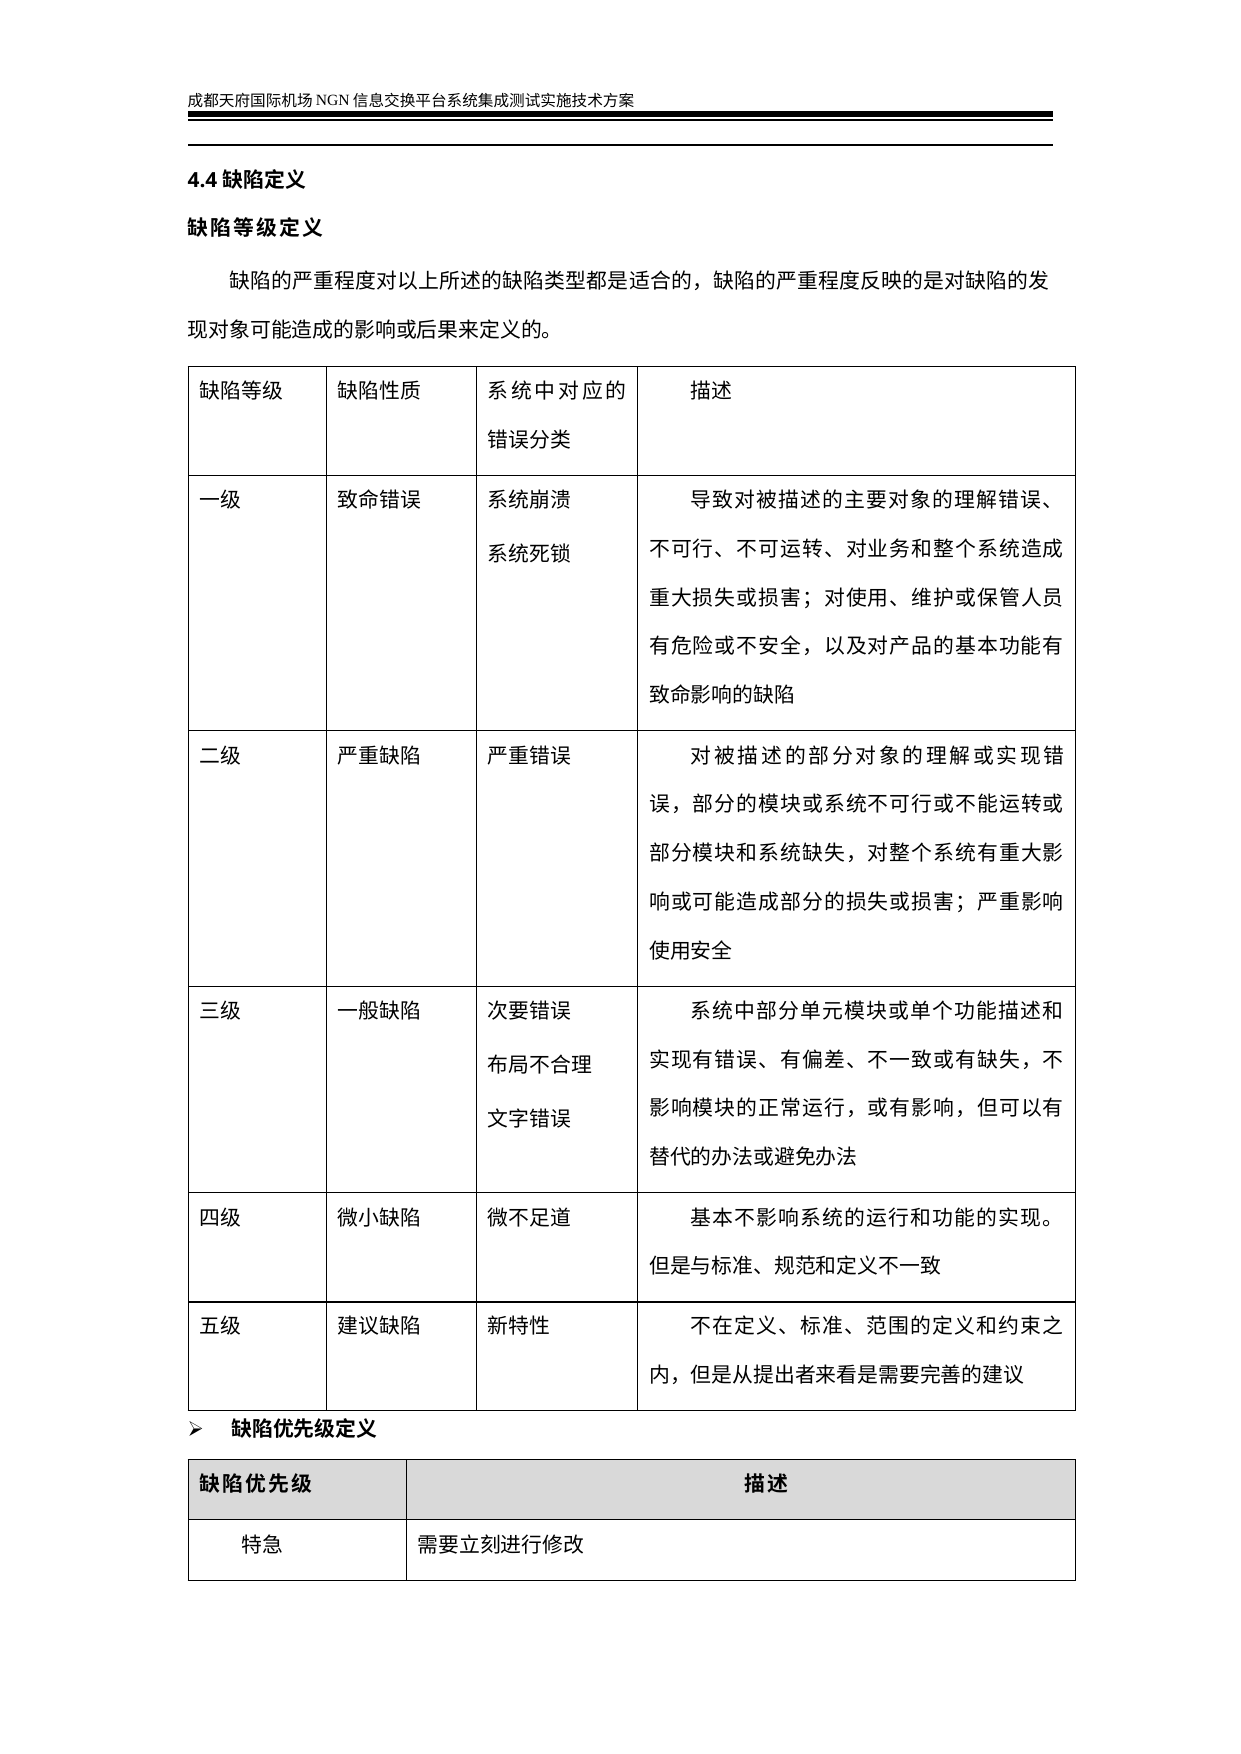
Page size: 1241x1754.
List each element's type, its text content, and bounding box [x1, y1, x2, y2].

table_cell 系统中部分单元模块或单个功能描述和实现有错误、有偏差、不一致或有缺失，不影响模块的正常运行，或有影响，但可以有替代的办法或避免办法 [638, 987, 1075, 1192]
table_cell 不在定义、标准、范围的定义和约束之内，但是从提出者来看是需要完善的建议 [638, 1303, 1075, 1410]
subtitle 缺陷定义 [187, 162, 1053, 194]
table_cell 次要错误 布局不合理 文字错误 [477, 987, 637, 1192]
table_cell 五级 [189, 1303, 326, 1410]
table_cell 基本不影响系统的运行和功能的实现。但是与标准、规范和定义不一致 [638, 1193, 1075, 1301]
table_cell 四级 [189, 1193, 326, 1301]
table_cell 需要立刻进行修改 [407, 1520, 1075, 1580]
table_header 描述 [407, 1460, 1075, 1519]
table_cell 导致对被描述的主要对象的理解错误、不可行、不可运转、对业务和整个系统造成重大损失或损害；对使用、维护或保管人员有危险或不安全，以及对产品的基本功能有致命影响的缺陷 [638, 476, 1075, 730]
table_header 缺陷性质 [327, 367, 476, 475]
table_header 描述 [638, 367, 1075, 475]
table_cell 严重缺陷 [327, 731, 476, 986]
list 缺陷优先级定义 [187, 1411, 1053, 1444]
table_header 系统中对应的错误分类 [477, 367, 637, 475]
table_header 缺陷等级 [189, 367, 326, 475]
table_cell 对被描述的部分对象的理解或实现错误，部分的模块或系统不可行或不能运转或部分模块和系统缺失，对整个系统有重大影响或可能造成部分的损失或损害；严重影响使用安全 [638, 731, 1075, 986]
table_cell 一般缺陷 [327, 987, 476, 1192]
table_cell 系统崩溃 系统死锁 [477, 476, 637, 730]
text 缺陷的严重程度对以上所述的缺陷类型都是适合的，缺陷的严重程度反映的是对缺陷的发现对象可能造成的影响或后果来定义的。 [187, 263, 1053, 345]
table_cell 严重错误 [477, 731, 637, 986]
table_cell 特急 [189, 1520, 406, 1580]
table_cell 一级 [189, 476, 326, 730]
table_cell 致命错误 [327, 476, 476, 730]
table_cell 建议缺陷 [327, 1303, 476, 1410]
table_cell 微不足道 [477, 1193, 637, 1301]
table_cell 二级 [189, 731, 326, 986]
table_header 缺陷优先级 [189, 1460, 406, 1519]
table_cell 新特性 [477, 1303, 637, 1410]
table_cell 三级 [189, 987, 326, 1192]
text 缺陷等级定义 [187, 209, 1053, 242]
table_cell 微小缺陷 [327, 1193, 476, 1301]
